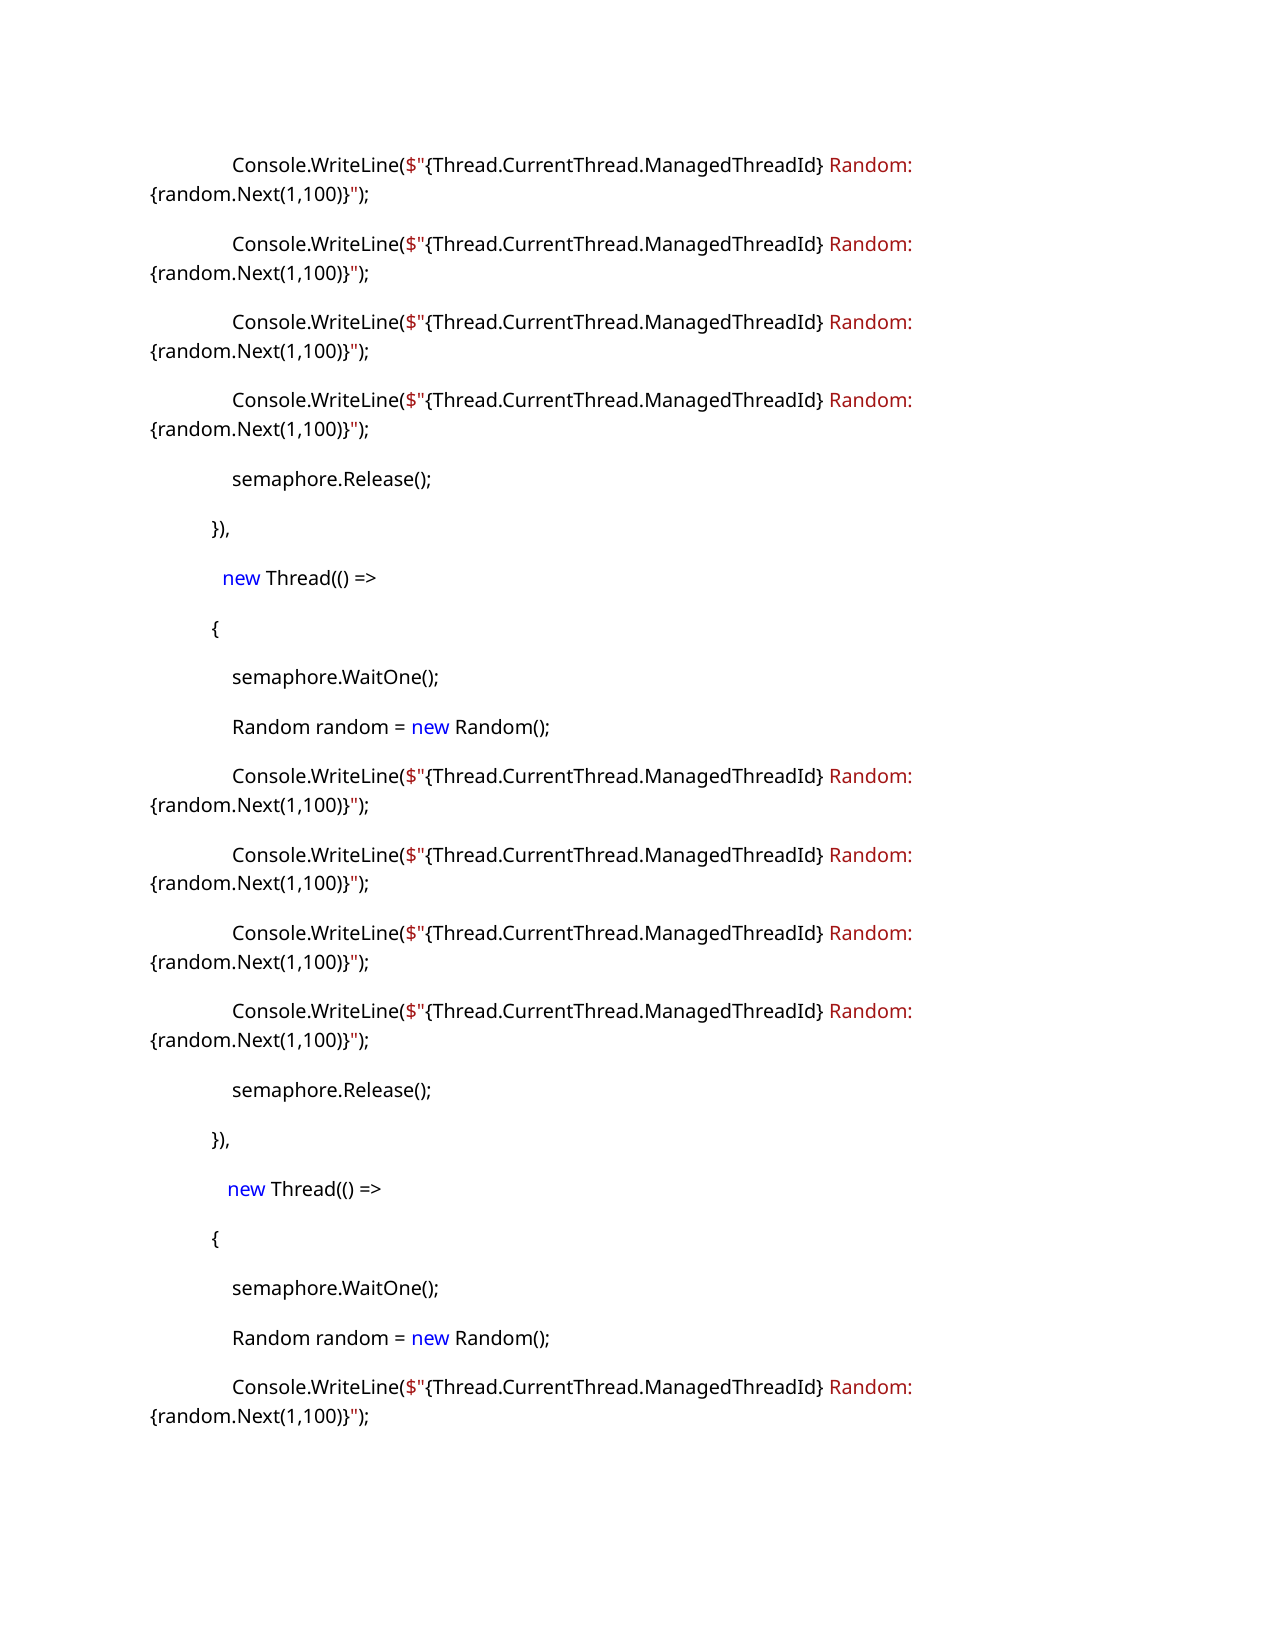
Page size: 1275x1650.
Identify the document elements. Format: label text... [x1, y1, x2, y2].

text Console.WriteLine($"{Thread.CurrentThread.ManagedThreadId} Random:{random.Next(1,100)}"); [150, 150, 1125, 207]
text new Thread(() => [150, 1173, 1125, 1202]
text Console.WriteLine($"{Thread.CurrentThread.ManagedThreadId} Random:{random.Next(1,100)}"); [150, 307, 1125, 364]
text semaphore.WaitOne(); [150, 662, 1125, 690]
text semaphore.Release(); [150, 463, 1125, 492]
text Console.WriteLine($"{Thread.CurrentThread.ManagedThreadId} Random:{random.Next(1,100)}"); [150, 385, 1125, 442]
text }), [150, 1124, 1125, 1152]
text Console.WriteLine($"{Thread.CurrentThread.ManagedThreadId} Random:{random.Next(1,100)}"); [150, 917, 1125, 975]
text Console.WriteLine($"{Thread.CurrentThread.ManagedThreadId} Random:{random.Next(1,100)}"); [150, 839, 1125, 897]
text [150, 1372, 1125, 1429]
text Random random = new Random(); [150, 1322, 1125, 1351]
text }), [150, 513, 1125, 542]
text { [150, 612, 1125, 641]
text Console.WriteLine($"{Thread.CurrentThread.ManagedThreadId} Random:{random.Next(1,100)}"); [150, 228, 1125, 286]
text semaphore.Release(); [150, 1074, 1125, 1103]
text new Thread(() => [150, 562, 1125, 591]
text Console.WriteLine($"{Thread.CurrentThread.ManagedThreadId} Random:{random.Next(1,100)}"); [150, 996, 1125, 1053]
text Random random = new Random(); [150, 711, 1125, 740]
text semaphore.WaitOne(); [150, 1272, 1125, 1301]
text Console.WriteLine($"{Thread.CurrentThread.ManagedThreadId} Random:{random.Next(1,100)}"); [150, 761, 1125, 818]
text { [150, 1223, 1125, 1252]
